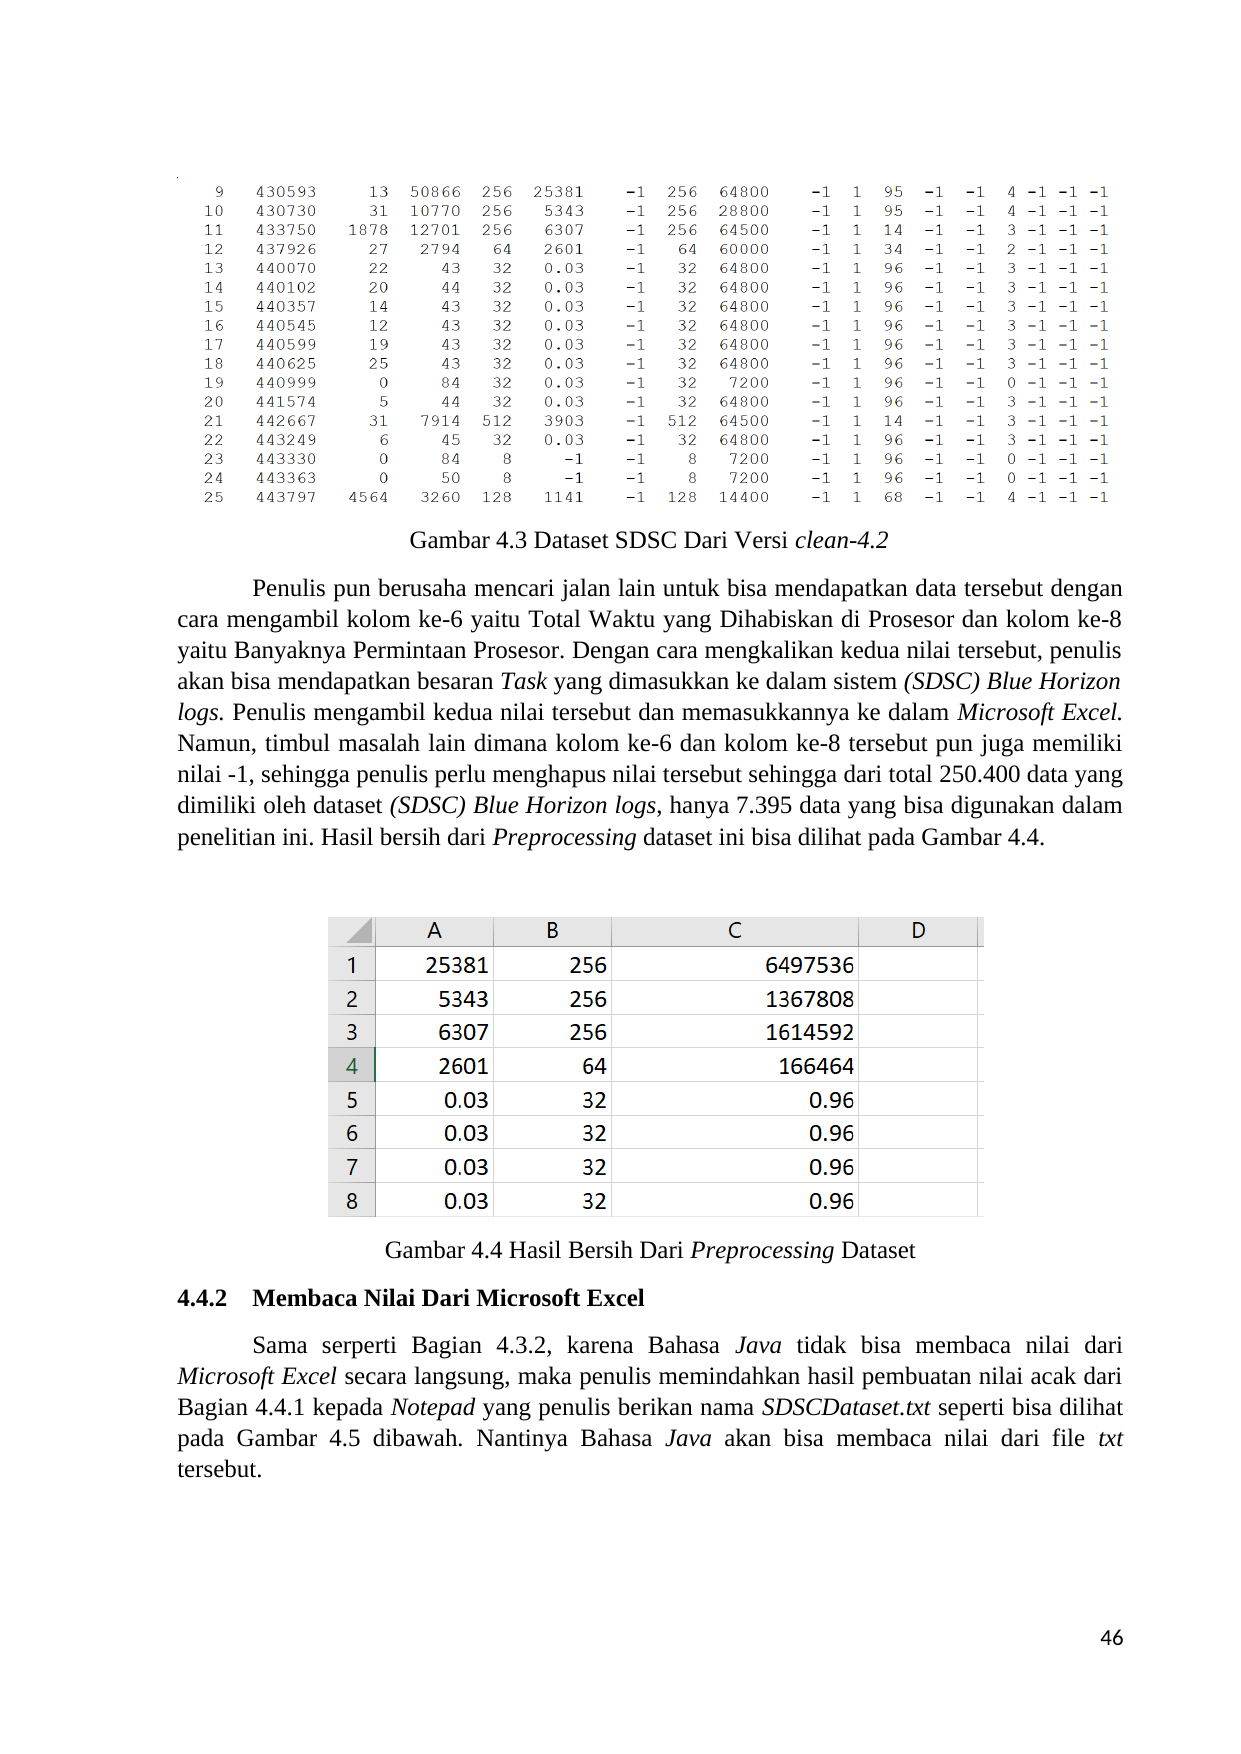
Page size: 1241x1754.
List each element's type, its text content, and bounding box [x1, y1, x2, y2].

text Gambar 4.3 Dataset SDSC Dari Versi clean-4.2 [177, 526, 1123, 554]
text Penulis pun berusaha mencari jalan lain untuk bisa mendapatkan data tersebut dengan cara mengambil kolom ke-6 yaitu Total Waktu yang Dihabiskan di Prosesor dan kolom ke-8 yaitu Banyaknya Permintaan Prosesor. Dengan cara mengkalikan kedua nilai tersebut, penulis akan bisa mendapatkan besaran Task yang dimasukkan ke dalam sistem (SDSC) Blue Horizon logs. Penulis mengambil kedua nilai tersebut dan memasukkannya ke dalam Microsoft Excel. Namun, timbul masalah lain dimana kolom ke-6 dan kolom ke-8 tersebut pun juga memiliki nilai -1, sehingga penulis perlu menghapus nilai tersebut sehingga dari total 250.400 data yang dimiliki oleh dataset (SDSC) Blue Horizon logs, hanya 7.395 data yang bisa digunakan dalam penelitian ini. Hasil bersih dari Preprocessing dataset ini bisa dilihat pada Gambar 4.4. [177, 573, 1123, 850]
list Membaca Nilai Dari Microsoft Excel [177, 1283, 1123, 1311]
picture [328, 917, 984, 1217]
picture [177, 177, 1124, 507]
text Sama serperti Bagian 4.3.2, karena Bahasa Java tidak bisa membaca nilai dari Microsoft Excel secara langsung, maka penulis memindahkan hasil pembuatan nilai acak dari Bagian 4.4.1 kepada Notepad yang penulis berikan nama SDSCDataset.txt seperti bisa dilihat pada Gambar 4.5 dibawah. Nantinya Bahasa Java akan bisa membaca nilai dari file txt tersebut. [177, 1330, 1123, 1483]
text Gambar 4.4 Hasil Bersih Dari Preprocessing Dataset [177, 1235, 1123, 1264]
